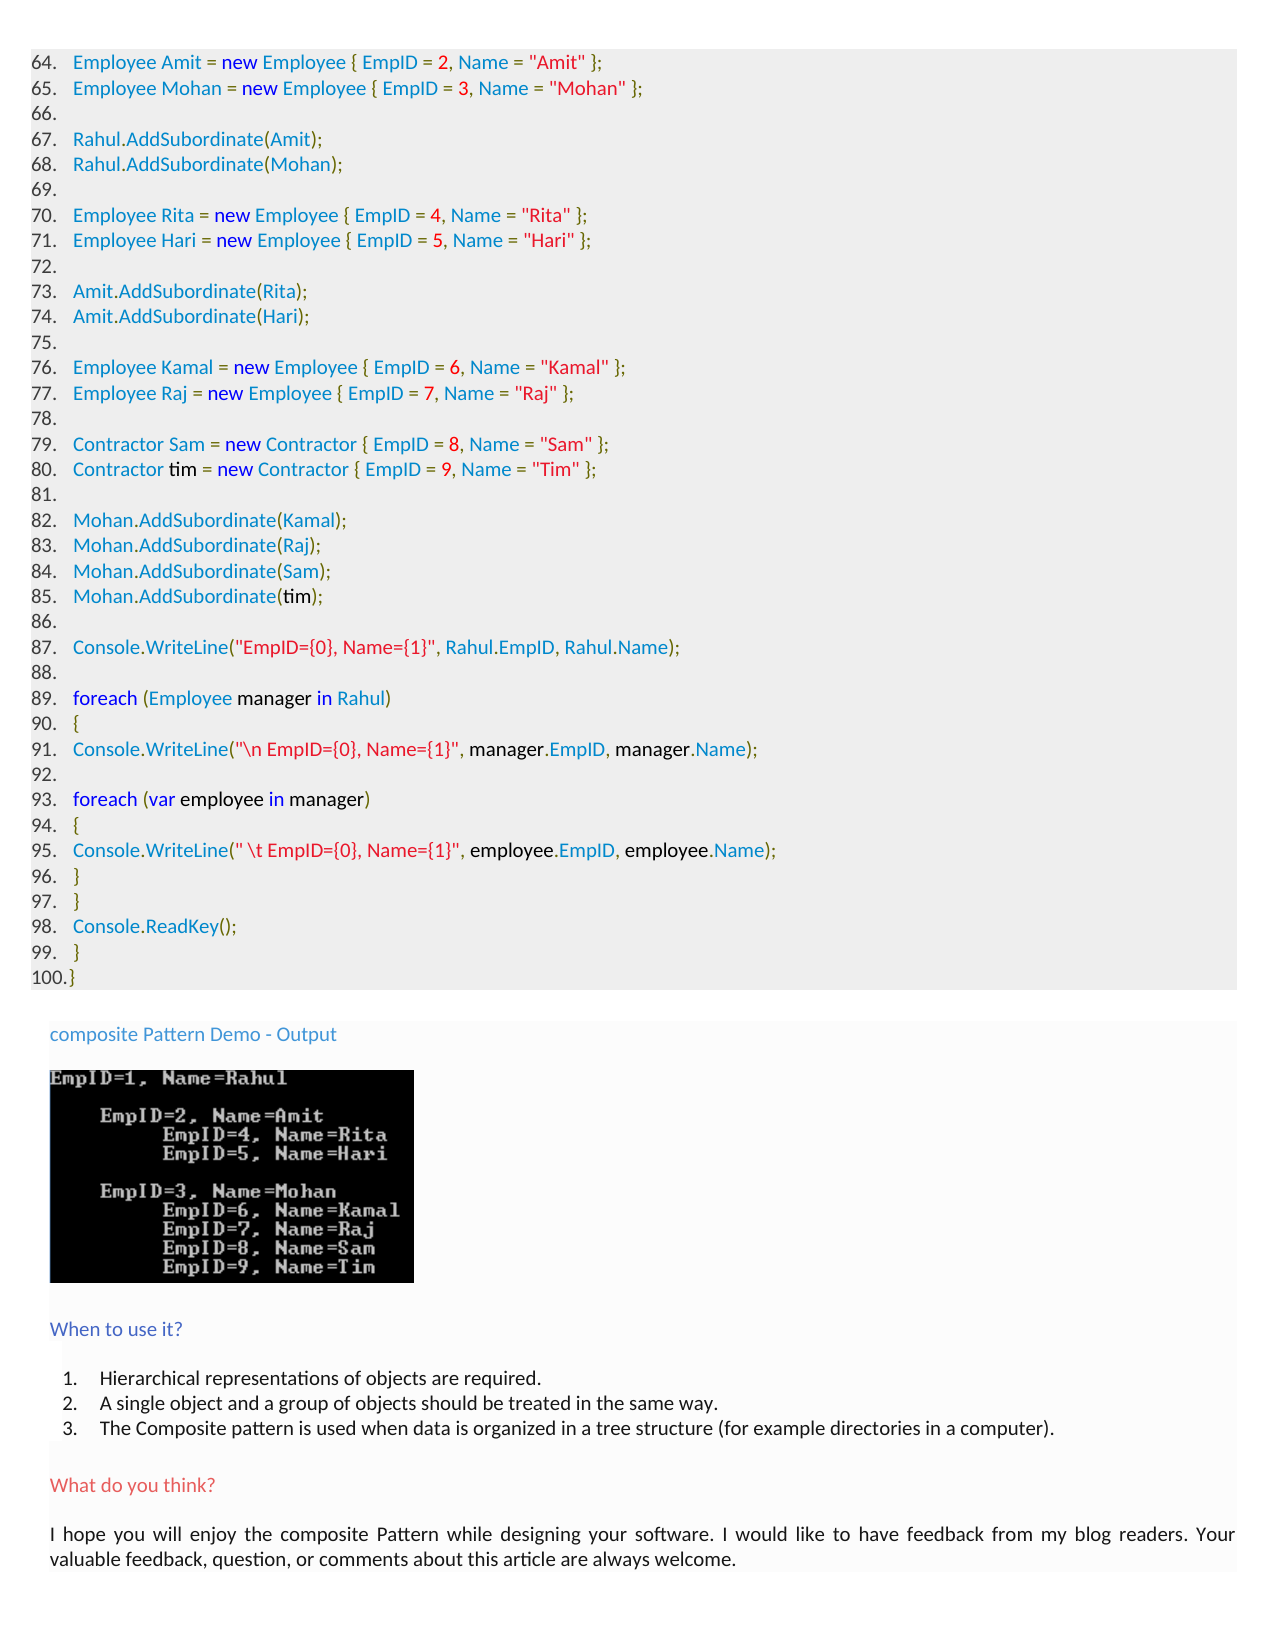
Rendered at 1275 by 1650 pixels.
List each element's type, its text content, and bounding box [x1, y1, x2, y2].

list } [31, 888, 1237, 914]
list foreach (var employee in manager) [31, 787, 1237, 812]
list Rahul.AddSubordinate(Amit); [31, 126, 1237, 151]
list Hierarchical representations of objects are required. [62, 1365, 1237, 1390]
list Console.WriteLine(" \t EmpID={0}, Name={1}", employee.EmpID, employee.Name); [31, 837, 1237, 863]
list Console.WriteLine("EmpID={0}, Name={1}", Rahul.EmpID, Rahul.Name); [31, 634, 1237, 659]
list Mohan.AddSubordinate(Kamal); [31, 507, 1237, 532]
list Console.WriteLine("\n EmpID={0}, Name={1}", manager.EmpID, manager.Name); [31, 736, 1237, 761]
list Contractor tim = new Contractor { EmpID = 9, Name = "Tim" }; [31, 456, 1237, 482]
list Amit.AddSubordinate(Rita); [31, 278, 1237, 304]
list Employee Kamal = new Employee { EmpID = 6, Name = "Kamal" }; [31, 354, 1237, 380]
list Employee Hari = new Employee { EmpID = 5, Name = "Hari" }; [31, 227, 1237, 253]
list Mohan.AddSubordinate(tim); [31, 583, 1237, 609]
list Rahul.AddSubordinate(Mohan); [31, 151, 1237, 177]
list foreach (Employee manager in Rahul) [31, 685, 1237, 710]
text I hope you will enjoy the composite Pattern while designing your software. I would like to have feedback from my blog readers. Your valuable feedback, question, or comments about this article are always welcome. [49, 1521, 1237, 1572]
list Mohan.AddSubordinate(Raj); [31, 532, 1237, 558]
picture [49, 1070, 414, 1283]
list Contractor Sam = new Contractor { EmpID = 8, Name = "Sam" }; [31, 431, 1237, 456]
list } [31, 964, 1237, 990]
list Mohan.AddSubordinate(Sam); [31, 558, 1237, 583]
list Employee Raj = new Employee { EmpID = 7, Name = "Raj" }; [31, 380, 1237, 405]
list Console.ReadKey(); [31, 914, 1237, 939]
list { [31, 812, 1237, 837]
list { [31, 710, 1237, 736]
list } [31, 863, 1237, 888]
subtitle When to use it? [49, 1316, 1237, 1341]
list A single object and a group of objects should be treated in the same way. [62, 1390, 1237, 1416]
list Employee Mohan = new Employee { EmpID = 3, Name = "Mohan" }; [31, 75, 1237, 100]
list Employee Amit = new Employee { EmpID = 2, Name = "Amit" }; [31, 49, 1237, 75]
subtitle composite Pattern Demo - Output [49, 1021, 1237, 1047]
list The Composite pattern is used when data is organized in a tree structure (for example directories in a computer). [62, 1416, 1237, 1441]
list } [31, 939, 1237, 964]
list Employee Rita = new Employee { EmpID = 4, Name = "Rita" }; [31, 202, 1237, 227]
list Amit.AddSubordinate(Hari); [31, 304, 1237, 329]
subtitle What do you think? [49, 1472, 1237, 1498]
